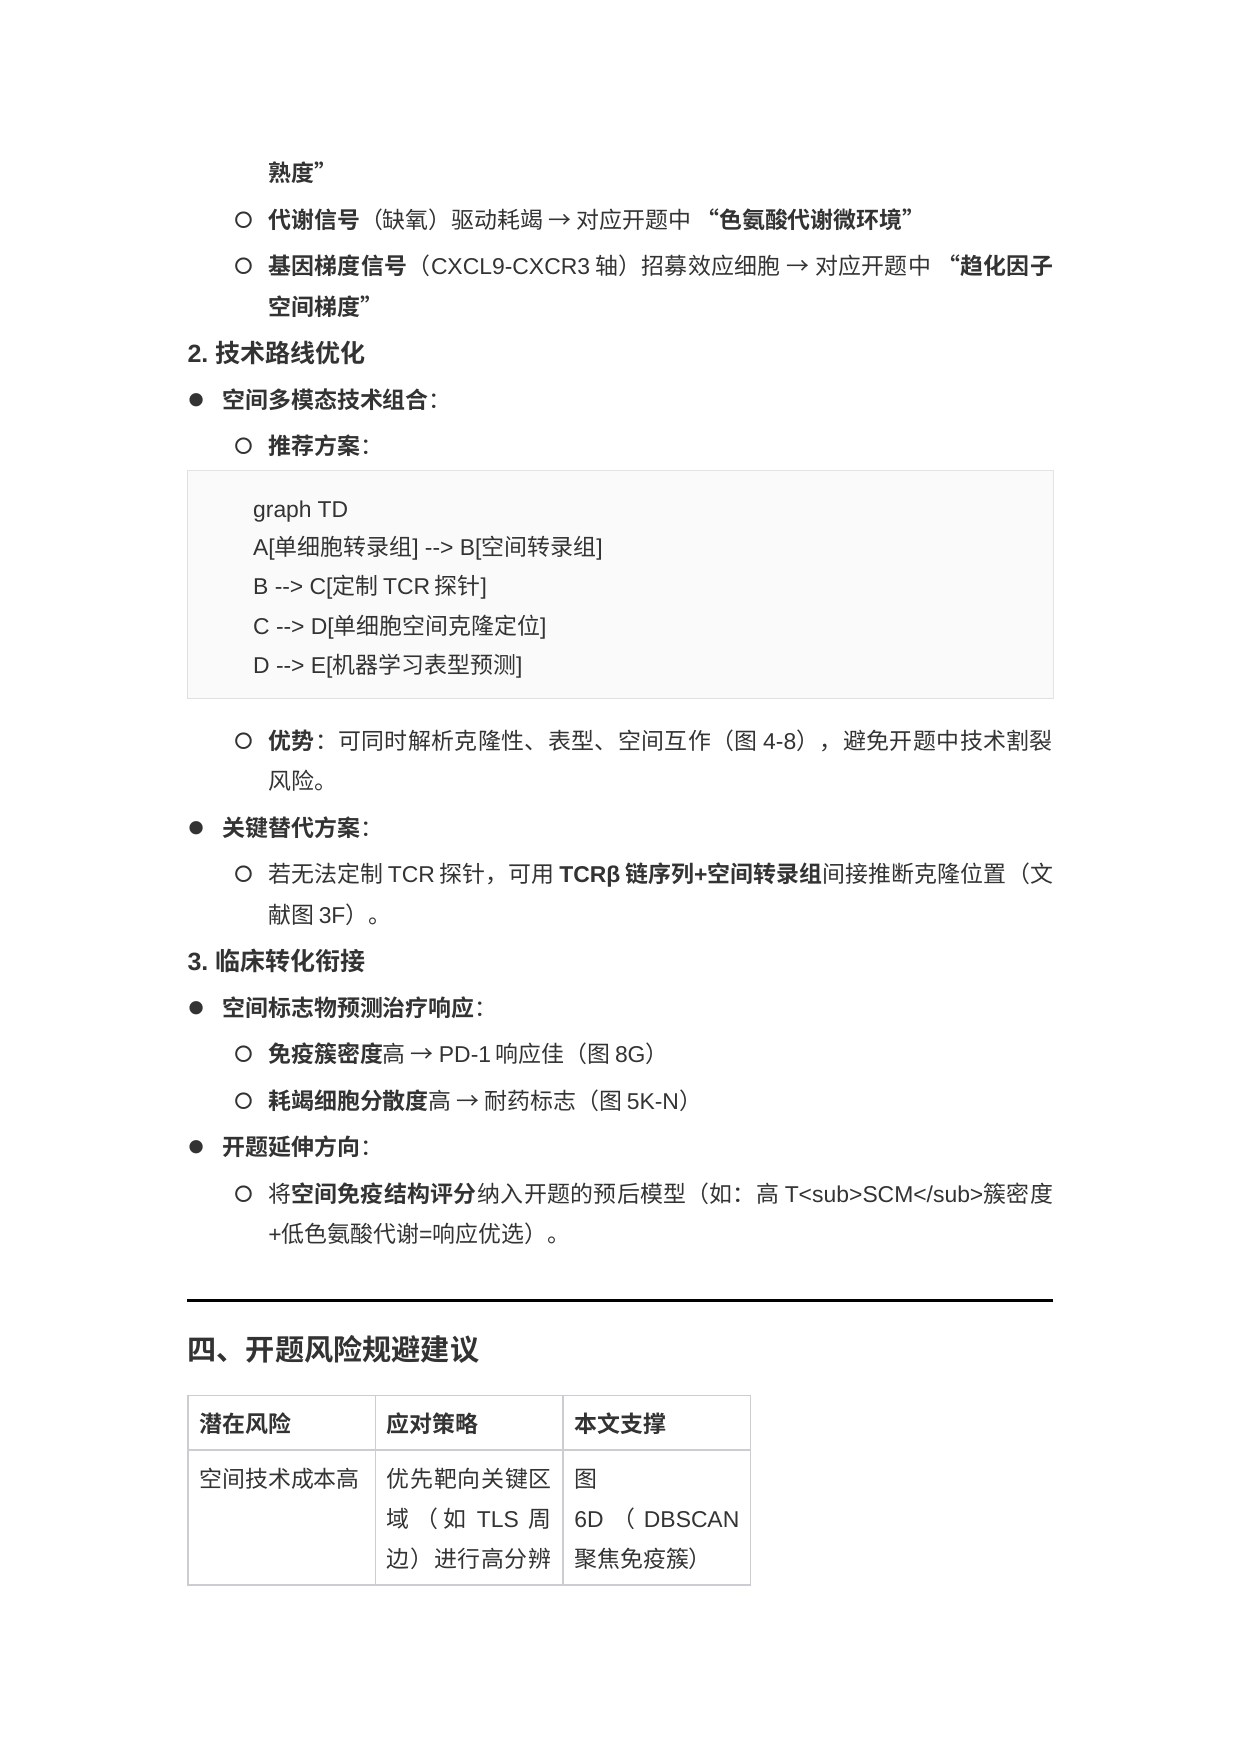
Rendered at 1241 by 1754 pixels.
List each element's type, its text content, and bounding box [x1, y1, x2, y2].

list 推荐方案： [233, 424, 1053, 465]
list 空间多模态技术组合： [187, 378, 1053, 418]
subtitle 四、开题风险规避建议 [187, 1308, 1053, 1388]
table_cell 空间技术成本高 [189, 1451, 375, 1584]
table_header 潜在风险 [189, 1396, 375, 1449]
table_cell 图6D（DBSCAN聚焦免疫簇） [564, 1451, 750, 1584]
table_header 应对策略 [376, 1396, 562, 1449]
list 基因梯度信号（CXCL9-CXCR3轴）招募效应细胞 → 对应开题中 “趋化因子空间梯度” [233, 244, 1053, 325]
list 将空间免疫结构评分纳入开题的预后模型（如：高T<sub>SCM</sub>簇密度+低色氨酸代谢=响应优选）。 [233, 1172, 1053, 1253]
list 免疫簇密度高 → PD-1响应佳（图8G） [233, 1033, 1053, 1073]
subtitle 2. 技术路线优化 [187, 331, 1053, 372]
list 代谢信号（缺氧）驱动耗竭 → 对应开题中 “色氨酸代谢微环境” [233, 198, 1053, 238]
list 耗竭细胞分散度高 → 耐药标志（图5K-N） [233, 1079, 1053, 1119]
table_header 本文支撑 [564, 1396, 750, 1449]
subtitle 3. 临床转化衔接 [187, 939, 1053, 980]
list 优势：可同时解析克隆性、表型、空间互作（图4-8），避免开题中技术割裂风险。 [233, 719, 1053, 800]
list 关键替代方案： [187, 806, 1053, 846]
list 空间标志物预测治疗响应： [187, 986, 1053, 1026]
list 结构信号（免疫簇）维持干细胞性 → 对应开题中 “三级淋巴结构（TLS）成熟度” [233, 151, 1053, 192]
list 若无法定制TCR探针，可用TCRβ链序列+空间转录组间接推断克隆位置（文献图3F）。 [233, 853, 1053, 933]
list 开题延伸方向： [187, 1126, 1053, 1166]
table_cell 优先靶向关键区域（如TLS周边）进行高分辨率扫描（文献图6D） [376, 1451, 562, 1584]
